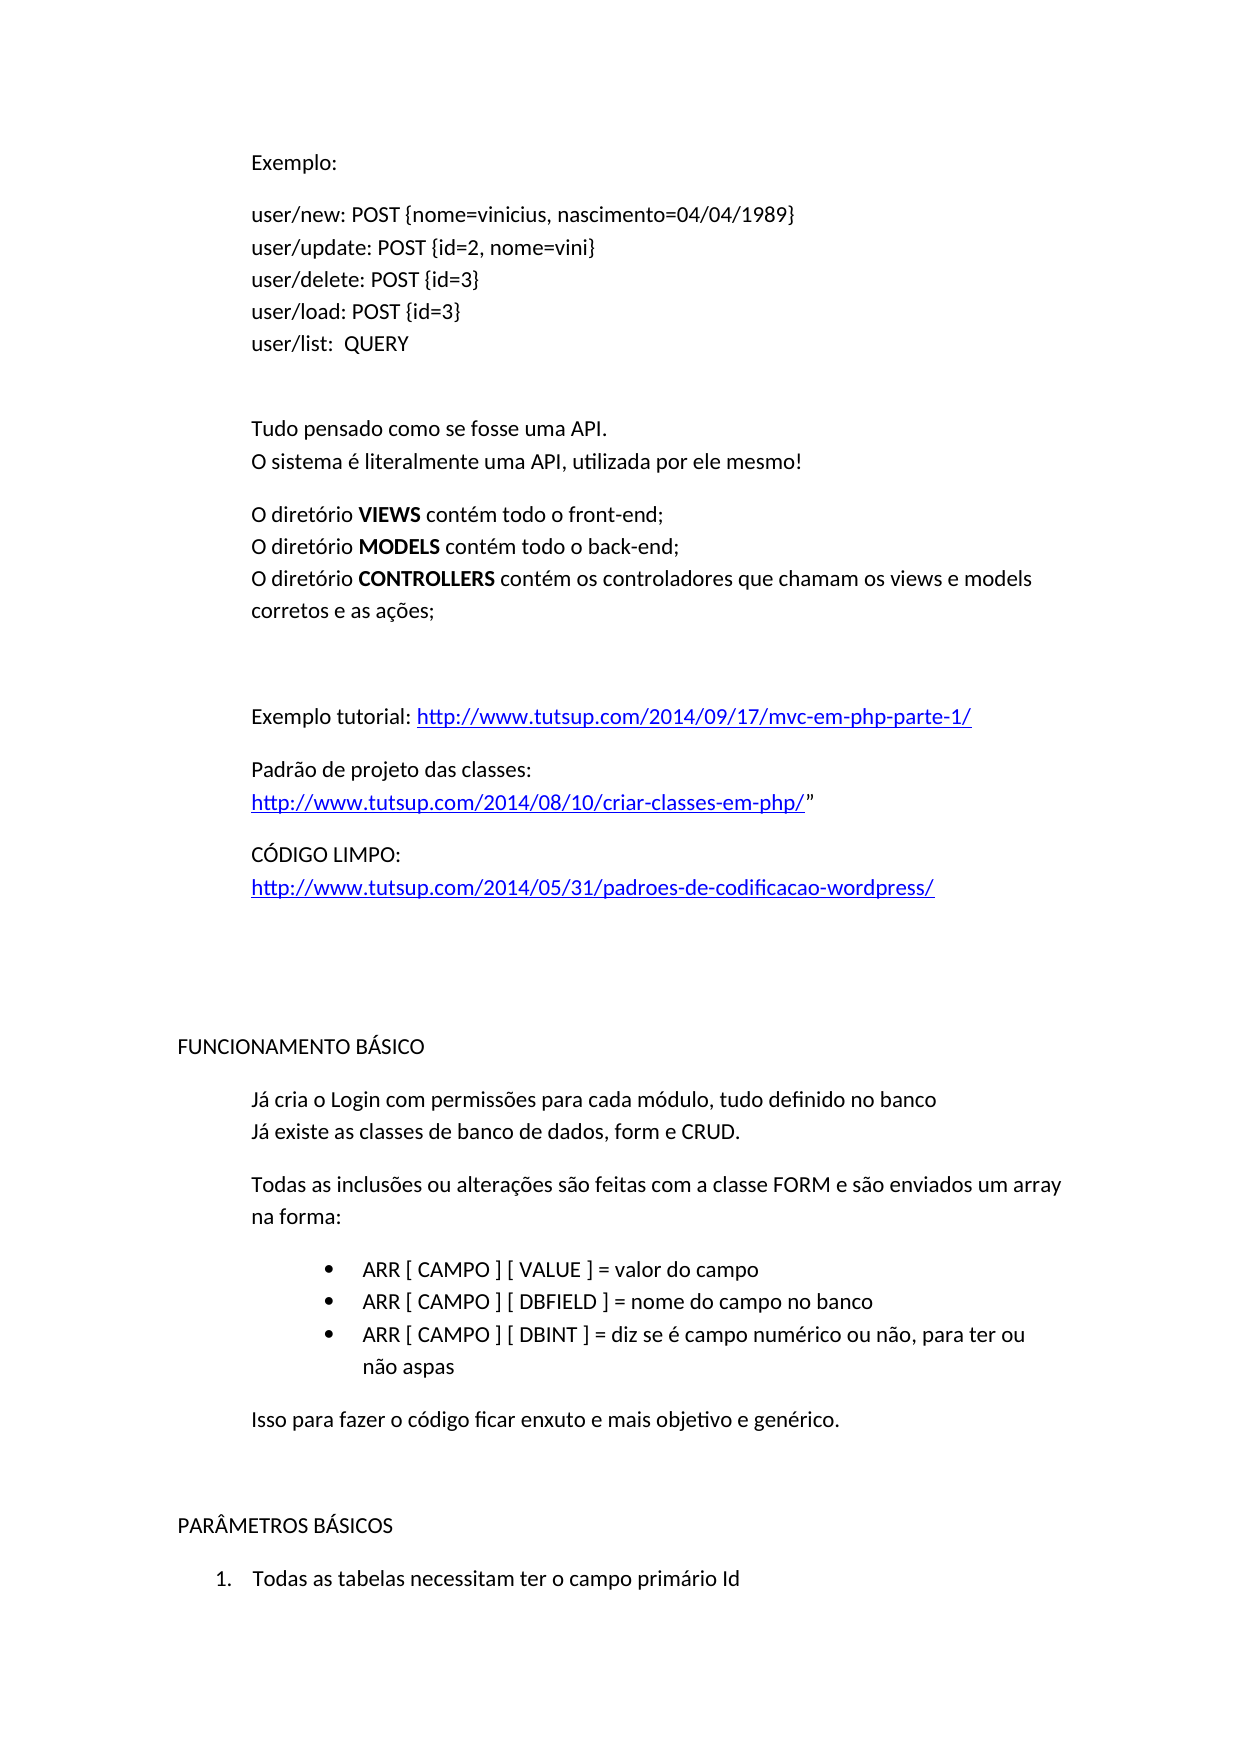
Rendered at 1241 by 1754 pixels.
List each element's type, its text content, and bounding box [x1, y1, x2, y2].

text CÓDIGO LIMPO: http://www.tutsup.com/2014/05/31/padroes-de-codificacao-wordpress/ [251, 841, 1063, 901]
text Exemplo: [251, 148, 1063, 176]
text Padrão de projeto das classes: http://www.tutsup.com/2014/08/10/criar-classes-em-php/” [251, 755, 1063, 816]
text PARÂMETROS BÁSICOS [177, 1511, 1063, 1539]
list ARR [ CAMPO ] [ VALUE ] = valor do campo [325, 1255, 1063, 1283]
list ARR [ CAMPO ] [ DBFIELD ] = nome do campo no banco [325, 1287, 1063, 1316]
text O diretório VIEWS contém todo o front-end; O diretório MODELS contém todo o back-end; O diretório CONTROLLERS contém os controladores que chamam os views e models corretos e as ações; [251, 500, 1063, 624]
text Já cria o Login com permissões para cada módulo, tudo definido no banco Já existe as classes de banco de dados, form e CRUD. [251, 1085, 1063, 1145]
text Todas as inclusões ou alterações são feitas com a classe FORM e são enviados um array na forma: [251, 1170, 1063, 1230]
text Isso para fazer o código ficar enxuto e mais objetivo e genérico. [251, 1405, 1063, 1433]
text Tudo pensado como se fosse uma API. O sistema é literalmente uma API, utilizada por ele mesmo! [251, 414, 1063, 475]
text user/new: POST {nome=vinicius, nascimento=04/04/1989} user/update: POST {id=2, nome=vini} user/delete: POST {id=3} user/load: POST {id=3} user/list: QUERY [251, 201, 1063, 389]
text Exemplo tutorial: http://www.tutsup.com/2014/09/17/mvc-em-php-parte-1/ [251, 702, 1063, 730]
text FUNCIONAMENTO BÁSICO [177, 1032, 1063, 1060]
list ARR [ CAMPO ] [ DBINT ] = diz se é campo numérico ou não, para ter ou não aspas [325, 1320, 1063, 1380]
list Todas as tabelas necessitam ter o campo primário Id [215, 1564, 1063, 1592]
